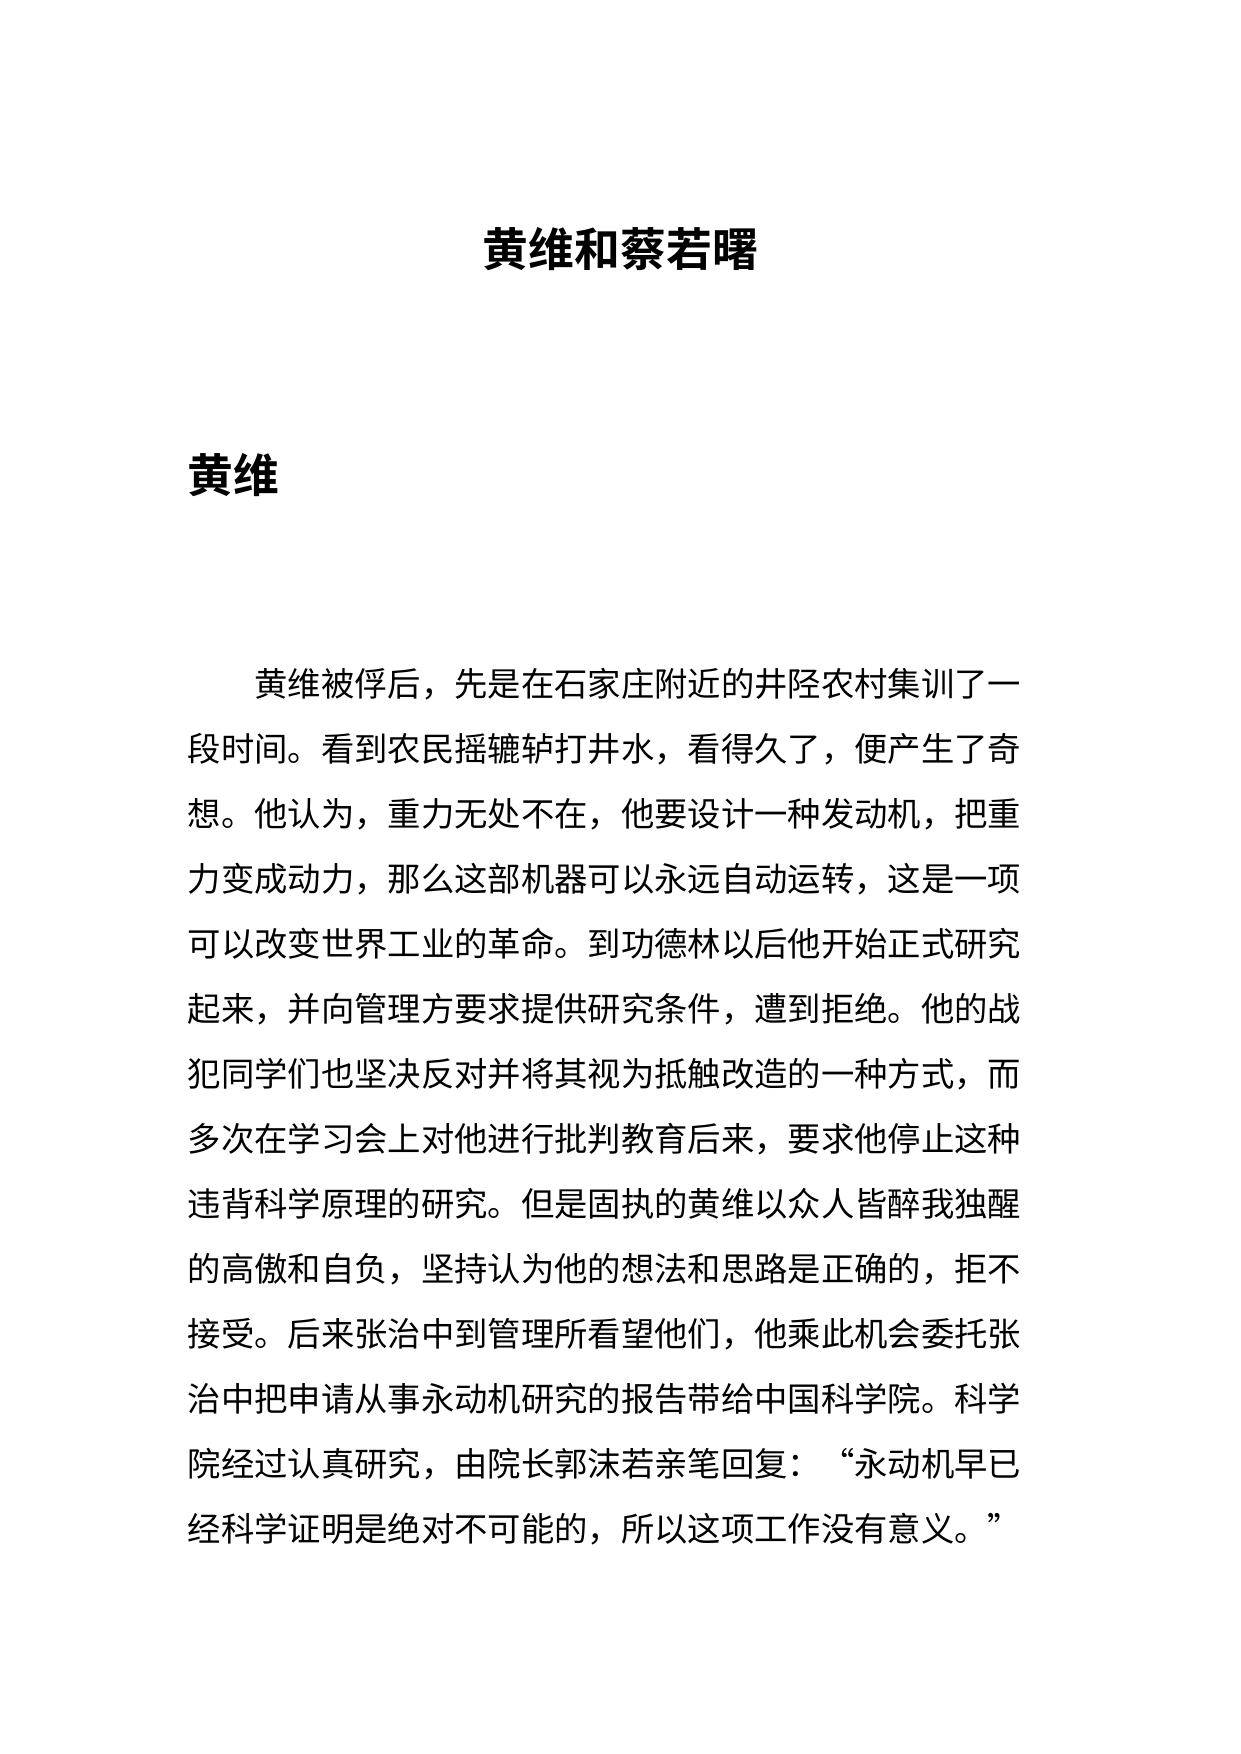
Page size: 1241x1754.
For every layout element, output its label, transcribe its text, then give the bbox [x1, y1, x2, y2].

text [187, 649, 1053, 1559]
subtitle 黄维 [187, 424, 1053, 521]
subtitle 黄维和蔡若曙 [187, 197, 1053, 295]
